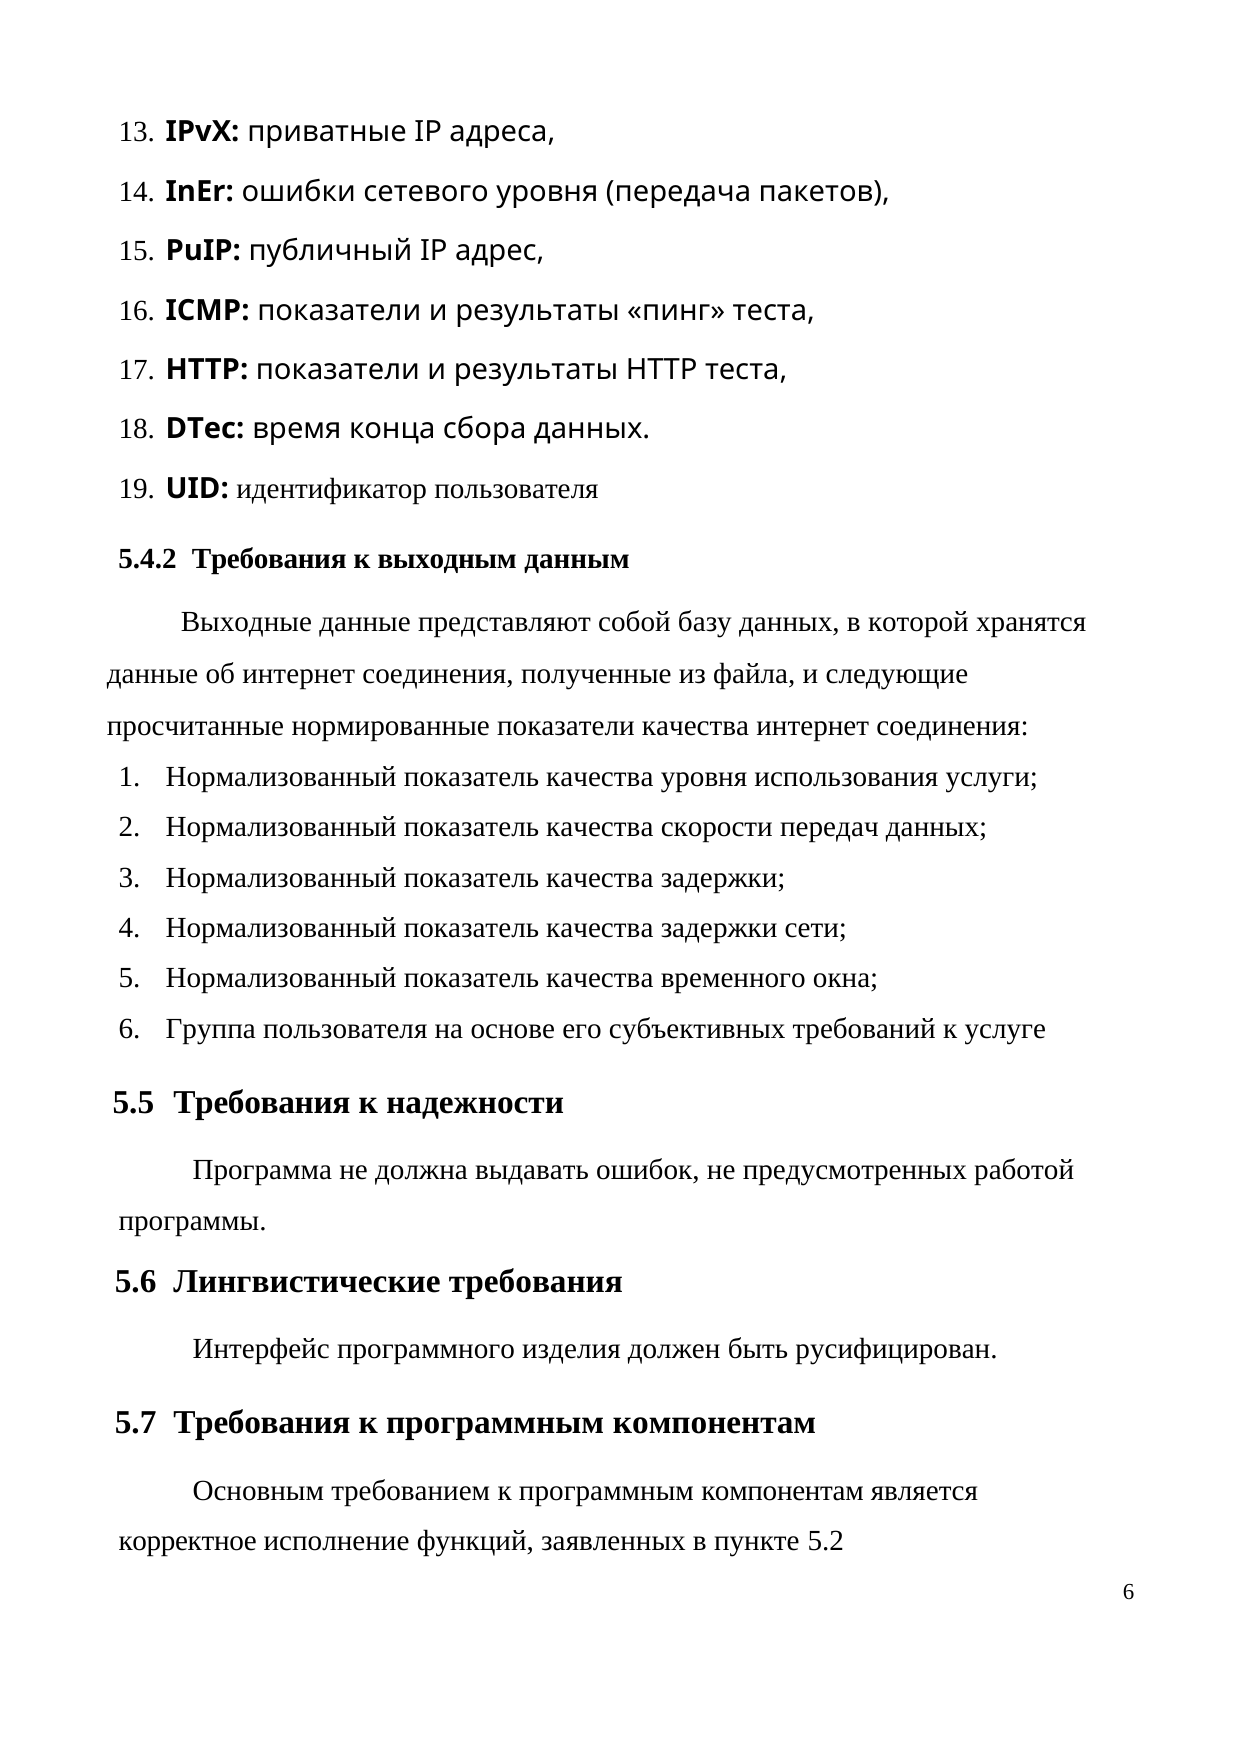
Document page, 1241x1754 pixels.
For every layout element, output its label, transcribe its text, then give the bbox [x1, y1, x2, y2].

list Группа пользователя на основе его субъективных требований к услуге [118, 1011, 1098, 1044]
text Выходные данные представляют собой базу данных, в которой хранятся данные об интернет соединения, полученные из файла, и следующие просчитанные нормированные показатели качества интернет соединения: [107, 604, 1111, 741]
list DTec: время конца сбора данных. [118, 408, 1098, 447]
text Программа не должна выдавать ошибок, не предусмотренных работой программы. [118, 1152, 1134, 1236]
list Нормализованный показатель качества скорости передач данных; [118, 809, 1098, 843]
subtitle Требования к программным компонентам [114, 1402, 1134, 1441]
list Нормализованный показатель качества временного окна; [118, 960, 1098, 994]
text Основным требованием к программным компонентам является корректное исполнение функций, заявленных в пункте 5.2 [118, 1473, 980, 1557]
list Нормализованный показатель качества задержки; [118, 860, 1098, 893]
subtitle Лингвистические требования [114, 1261, 1134, 1299]
list IPvX: приватные IP адреса, [118, 110, 1098, 150]
list UID: идентификатор пользователя [118, 467, 1098, 507]
list Нормализованный показатель качества задержки сети; [118, 910, 1098, 944]
list HTTP: показатели и результаты HTTP теста, [118, 348, 1098, 388]
list ICMP: показатели и результаты «пинг» теста, [118, 289, 1098, 328]
subtitle Требования к надежности [112, 1082, 1134, 1121]
text Интерфейс программного изделия должен быть русифицирован. [118, 1331, 1124, 1364]
subtitle Требования к выходным данным [118, 542, 1134, 575]
list Нормализованный показатель качества уровня использования услуги; [118, 759, 1098, 793]
list InEr: ошибки сетевого уровня (передача пакетов), [118, 170, 1098, 209]
list PuIP: публичный IP адрес, [118, 229, 1098, 269]
